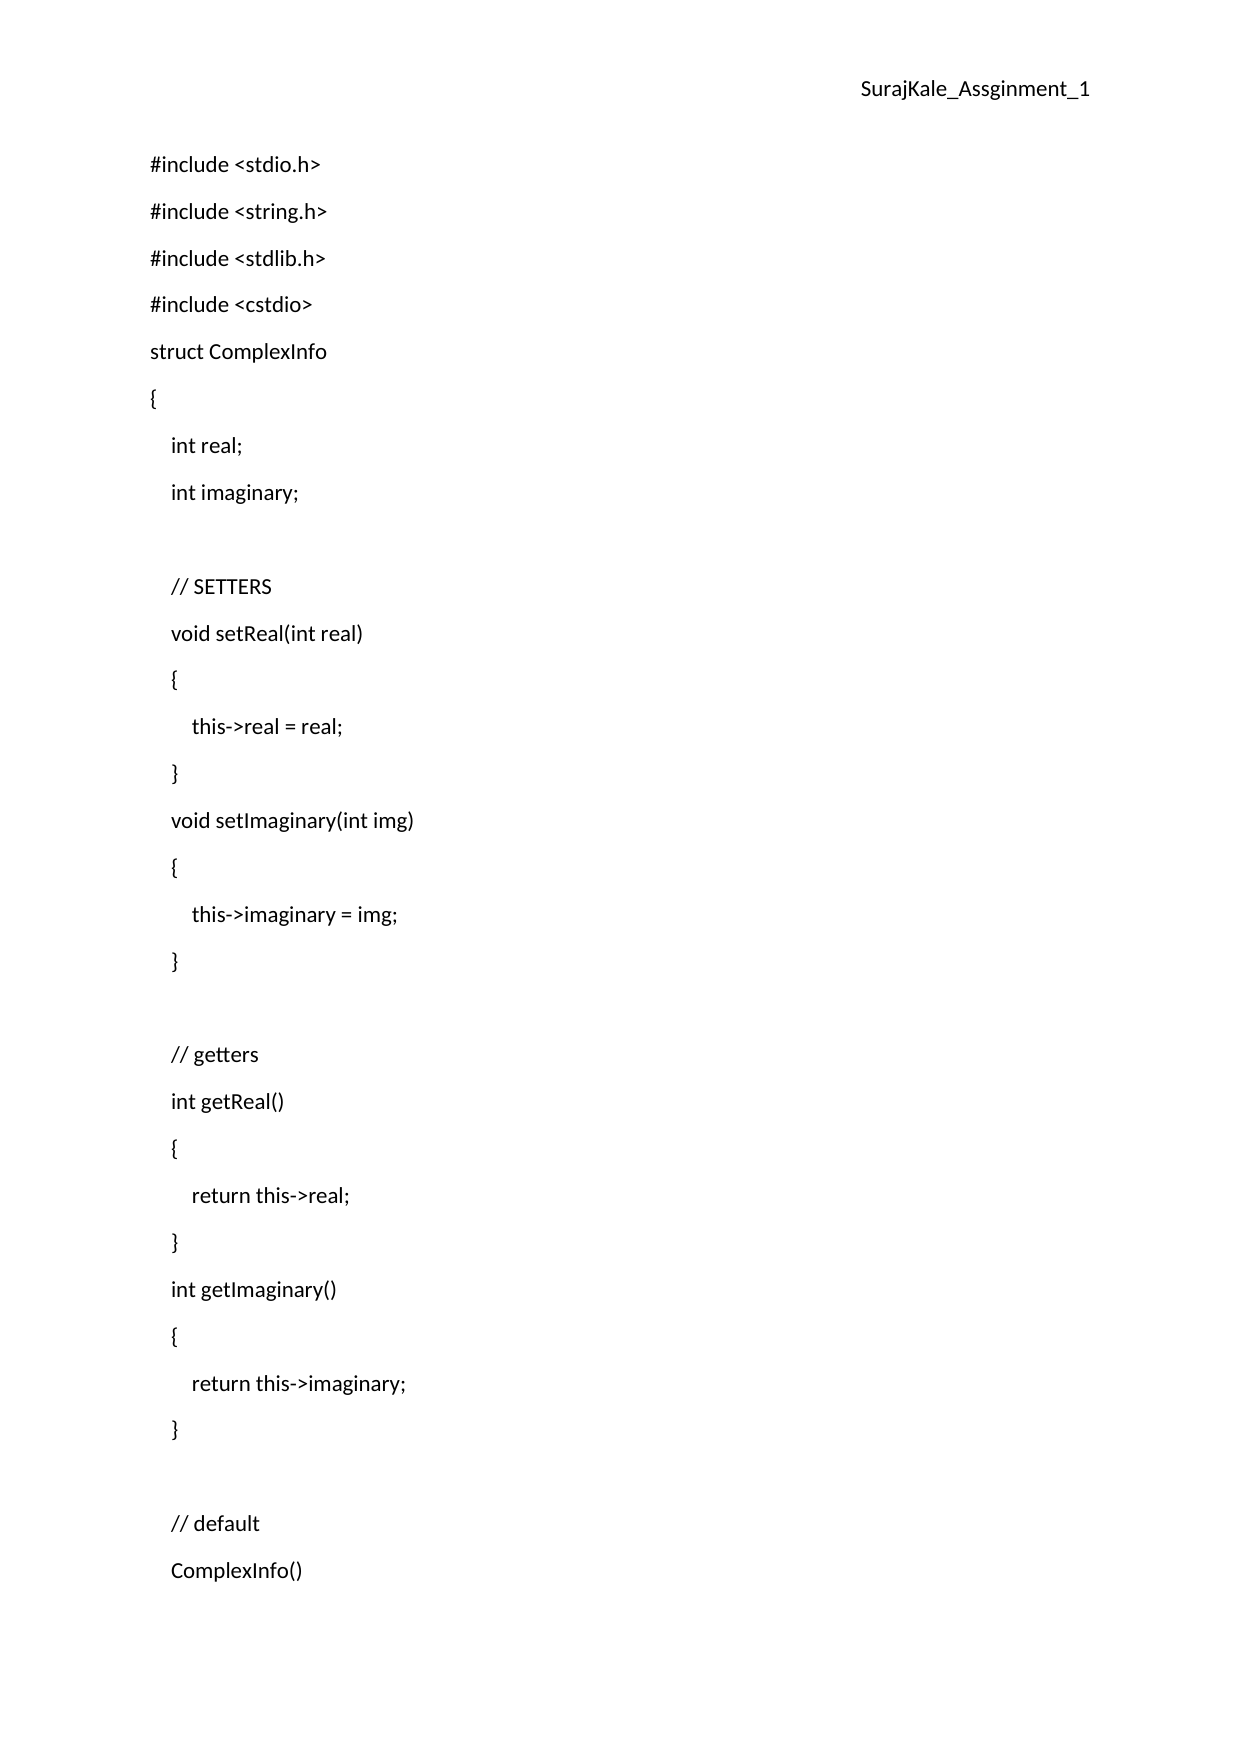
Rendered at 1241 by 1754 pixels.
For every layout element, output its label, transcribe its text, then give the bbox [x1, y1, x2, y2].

text { [150, 1134, 1090, 1162]
text } [150, 1228, 1090, 1256]
text // default [150, 1509, 1090, 1537]
text void setImaginary(int img) [150, 806, 1090, 834]
text return this->imaginary; [150, 1369, 1090, 1397]
text struct ComplexInfo [150, 337, 1090, 366]
text return this->real; [150, 1181, 1090, 1209]
text // getters [150, 1041, 1090, 1069]
text #include <stdio.h> [150, 150, 1090, 178]
text { [150, 666, 1090, 694]
text #include <string.h> [150, 197, 1090, 225]
text void setReal(int real) [150, 619, 1090, 647]
text int imaginary; [150, 478, 1090, 506]
text #include <cstdio> [150, 291, 1090, 319]
text } [150, 759, 1090, 787]
text { [150, 384, 1090, 412]
text this->imaginary = img; [150, 900, 1090, 928]
text { [150, 853, 1090, 881]
text { [150, 1322, 1090, 1350]
text ComplexInfo() [150, 1556, 1090, 1584]
text #include <stdlib.h> [150, 244, 1090, 272]
text int real; [150, 431, 1090, 459]
text int getImaginary() [150, 1275, 1090, 1303]
text } [150, 947, 1090, 975]
text } [150, 1416, 1090, 1444]
text int getReal() [150, 1087, 1090, 1116]
text // SETTERS [150, 572, 1090, 600]
text this->real = real; [150, 712, 1090, 741]
